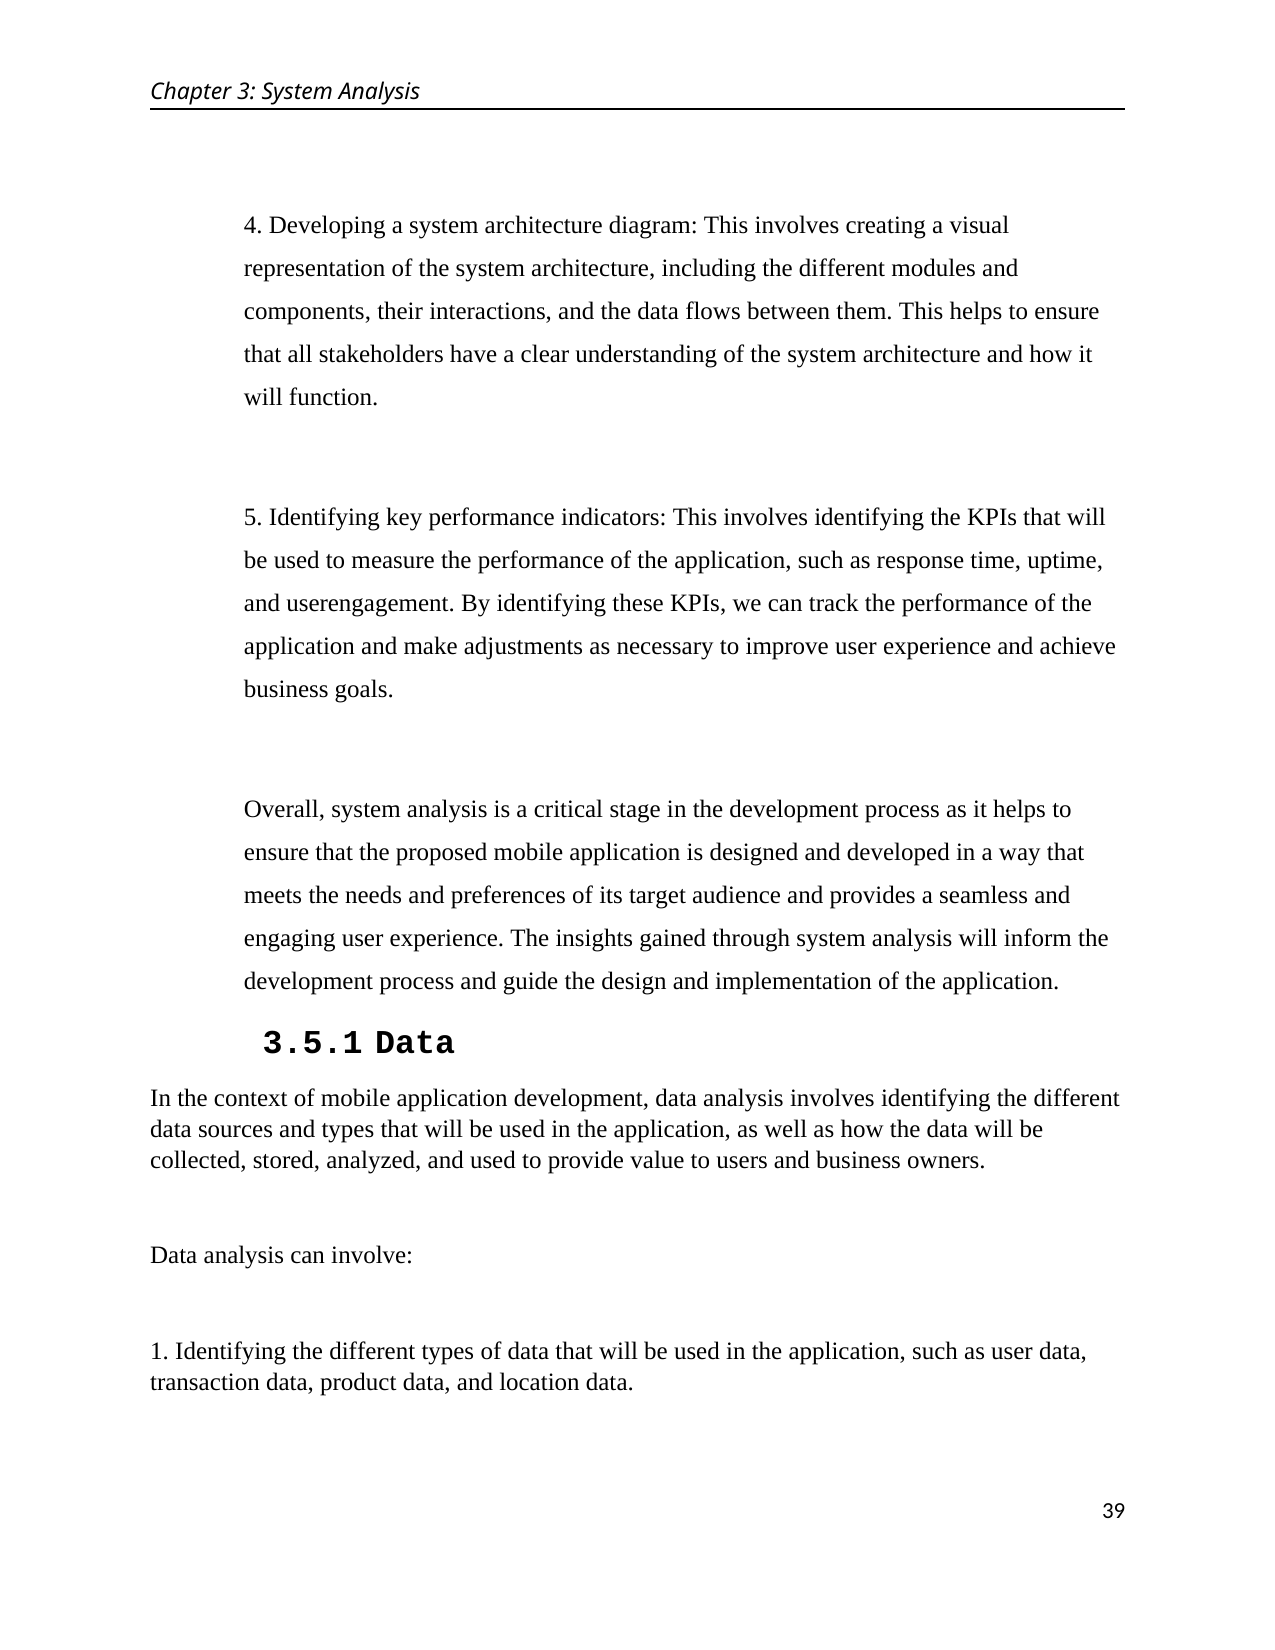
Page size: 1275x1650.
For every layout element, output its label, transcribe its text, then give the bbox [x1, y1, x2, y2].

subtitle Data [262, 1026, 1125, 1064]
text Overall, system analysis is a critical stage in the development process as it helps to ensure that the proposed mobile application is designed and developed in a way that meets the needs and preferences of its target audience and provides a seamless and engaging user experience. The insights gained through system analysis will inform the development process and guide the design and implementation of the application. [244, 794, 1125, 995]
text 4. Developing a system architecture diagram: This involves creating a visual representation of the system architecture, including the different modules and components, their interactions, and the data flows between them. This helps to ensure that all stakeholders have a clear understanding of the system architecture and how it will function. [244, 210, 1125, 411]
text 5. Identifying key performance indicators: This involves identifying the KPIs that will be used to measure the performance of the application, such as response time, uptime, and userengagement. By identifying these KPIs, we can track the performance of the application and make adjustments as necessary to improve user experience and achieve business goals. [244, 502, 1125, 703]
text Data analysis can involve: [150, 1240, 1125, 1269]
text 1. Identifying the different types of data that will be used in the application, such as user data, transaction data, product data, and location data. [150, 1336, 1125, 1396]
text In the context of mobile application development, data analysis involves identifying the different data sources and types that will be used in the application, as well as how the data will be collected, stored, analyzed, and used to provide value to users and business owners. [150, 1083, 1125, 1174]
